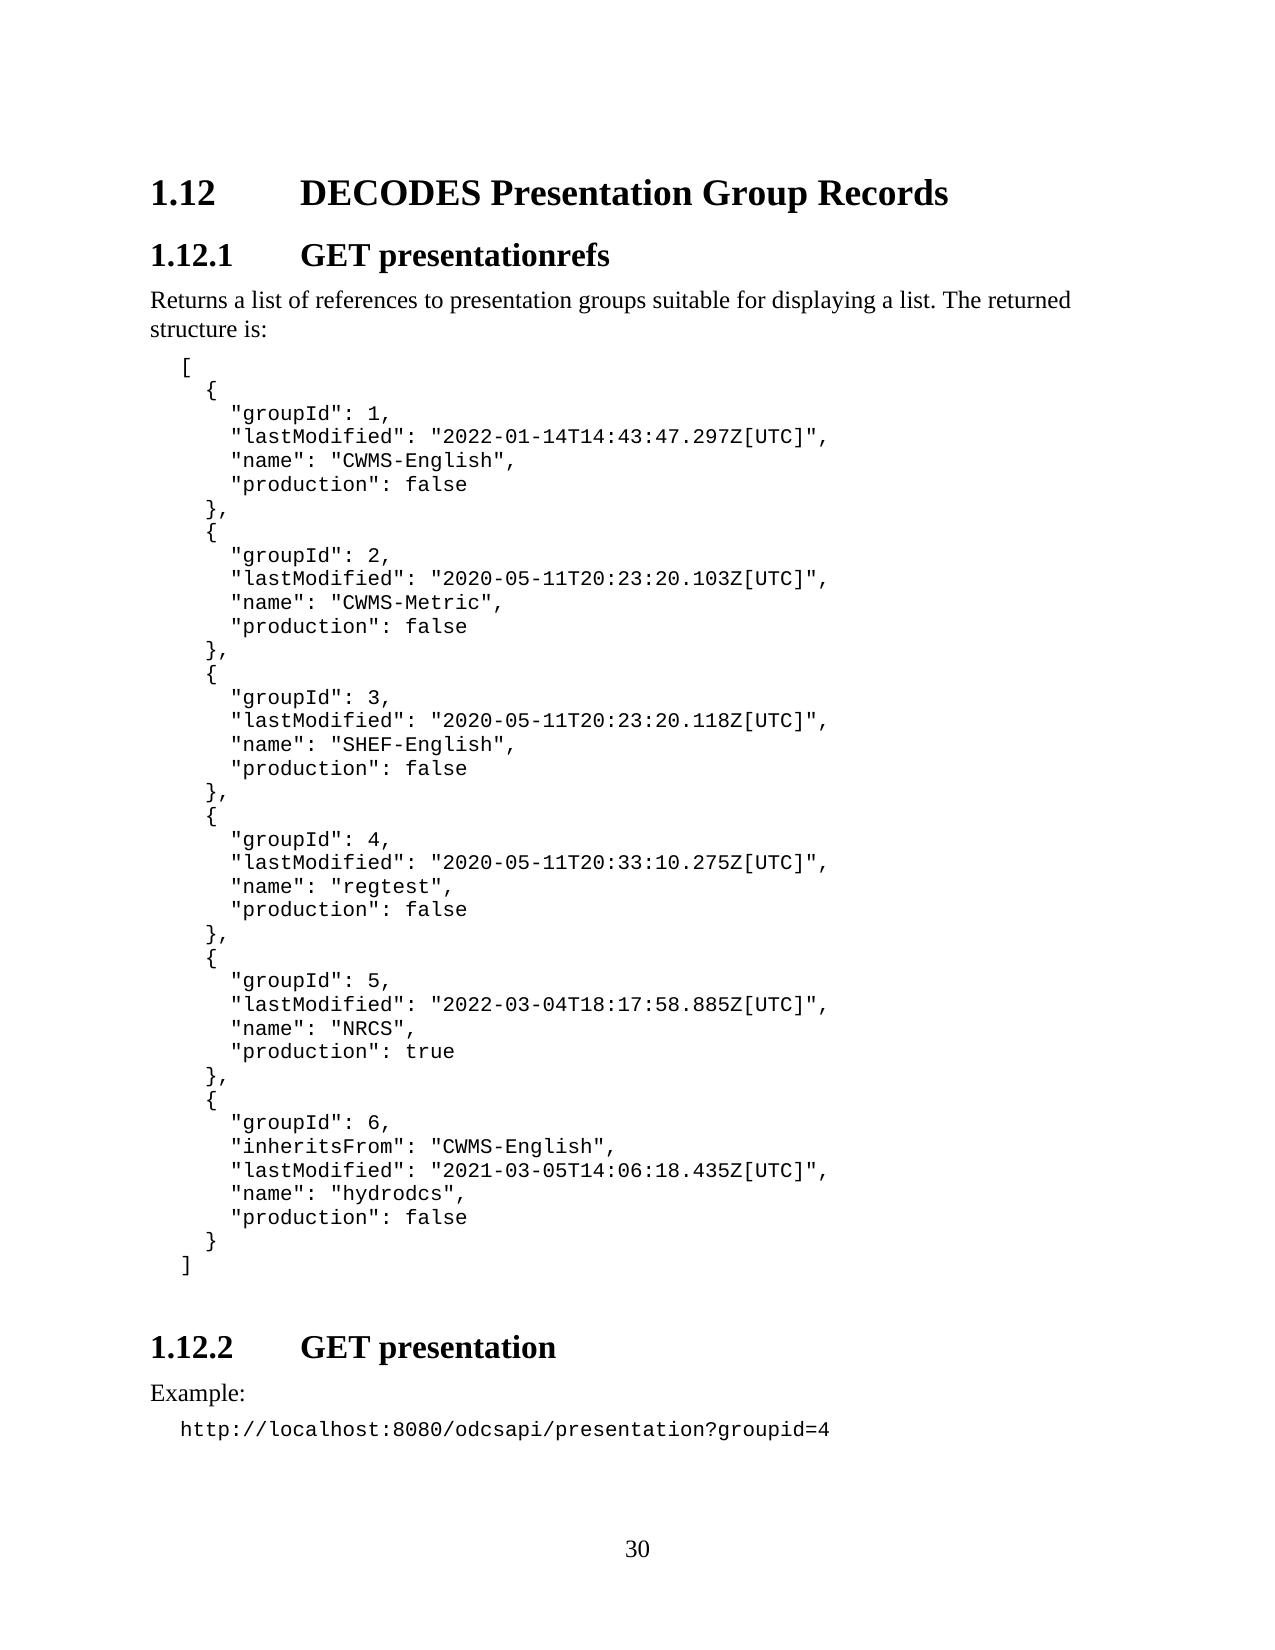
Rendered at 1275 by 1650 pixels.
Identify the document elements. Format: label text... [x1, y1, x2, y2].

text }, [180, 639, 1125, 663]
text "name": "hydrodcs", [180, 1183, 1125, 1207]
text { [180, 379, 1125, 403]
text }, [180, 1065, 1125, 1089]
text "lastModified": "2020-05-11T20:23:20.103Z[UTC]", [180, 568, 1125, 592]
text ] [180, 1254, 1125, 1278]
text "inheritsFrom": "CWMS-English", [180, 1136, 1125, 1159]
text { [180, 947, 1125, 970]
text "production": false [180, 474, 1125, 497]
text } [180, 1231, 1125, 1254]
text "production": true [180, 1041, 1125, 1065]
text "name": "regtest", [180, 876, 1125, 899]
text "groupId": 6, [180, 1112, 1125, 1136]
text "groupId": 5, [180, 970, 1125, 994]
text "lastModified": "2021-03-05T14:06:18.435Z[UTC]", [180, 1159, 1125, 1183]
text "name": "CWMS-Metric", [180, 592, 1125, 616]
subtitle GET presentationrefs [150, 235, 1125, 273]
text { [180, 663, 1125, 687]
text "name": "CWMS-English", [180, 450, 1125, 474]
text { [180, 1089, 1125, 1112]
text "lastModified": "2020-05-11T20:23:20.118Z[UTC]", [180, 710, 1125, 734]
subtitle DECODES Presentation Group Records [150, 171, 1125, 214]
text http://localhost:8080/odcsapi/presentation?groupid=4 [180, 1419, 1125, 1443]
text Example: [150, 1378, 1125, 1407]
text "production": false [180, 616, 1125, 639]
text "production": false [180, 1207, 1125, 1231]
text "lastModified": "2022-03-04T18:17:58.885Z[UTC]", [180, 994, 1125, 1018]
text "groupId": 4, [180, 828, 1125, 852]
text "production": false [180, 758, 1125, 781]
text "lastModified": "2020-05-11T20:33:10.275Z[UTC]", [180, 852, 1125, 876]
text Returns a list of references to presentation groups suitable for displaying a list. The returned structure is: [150, 286, 1125, 343]
text }, [180, 497, 1125, 521]
subtitle GET presentation [150, 1327, 1125, 1366]
text "groupId": 1, [180, 403, 1125, 427]
text "name": "SHEF-English", [180, 734, 1125, 758]
text "lastModified": "2022-01-14T14:43:47.297Z[UTC]", [180, 427, 1125, 450]
text { [180, 805, 1125, 828]
text "name": "NRCS", [180, 1018, 1125, 1041]
text [ [180, 356, 1125, 379]
text "production": false [180, 899, 1125, 923]
text "groupId": 3, [180, 687, 1125, 710]
text }, [180, 781, 1125, 805]
text { [180, 521, 1125, 545]
text "groupId": 2, [180, 545, 1125, 568]
text }, [180, 923, 1125, 947]
